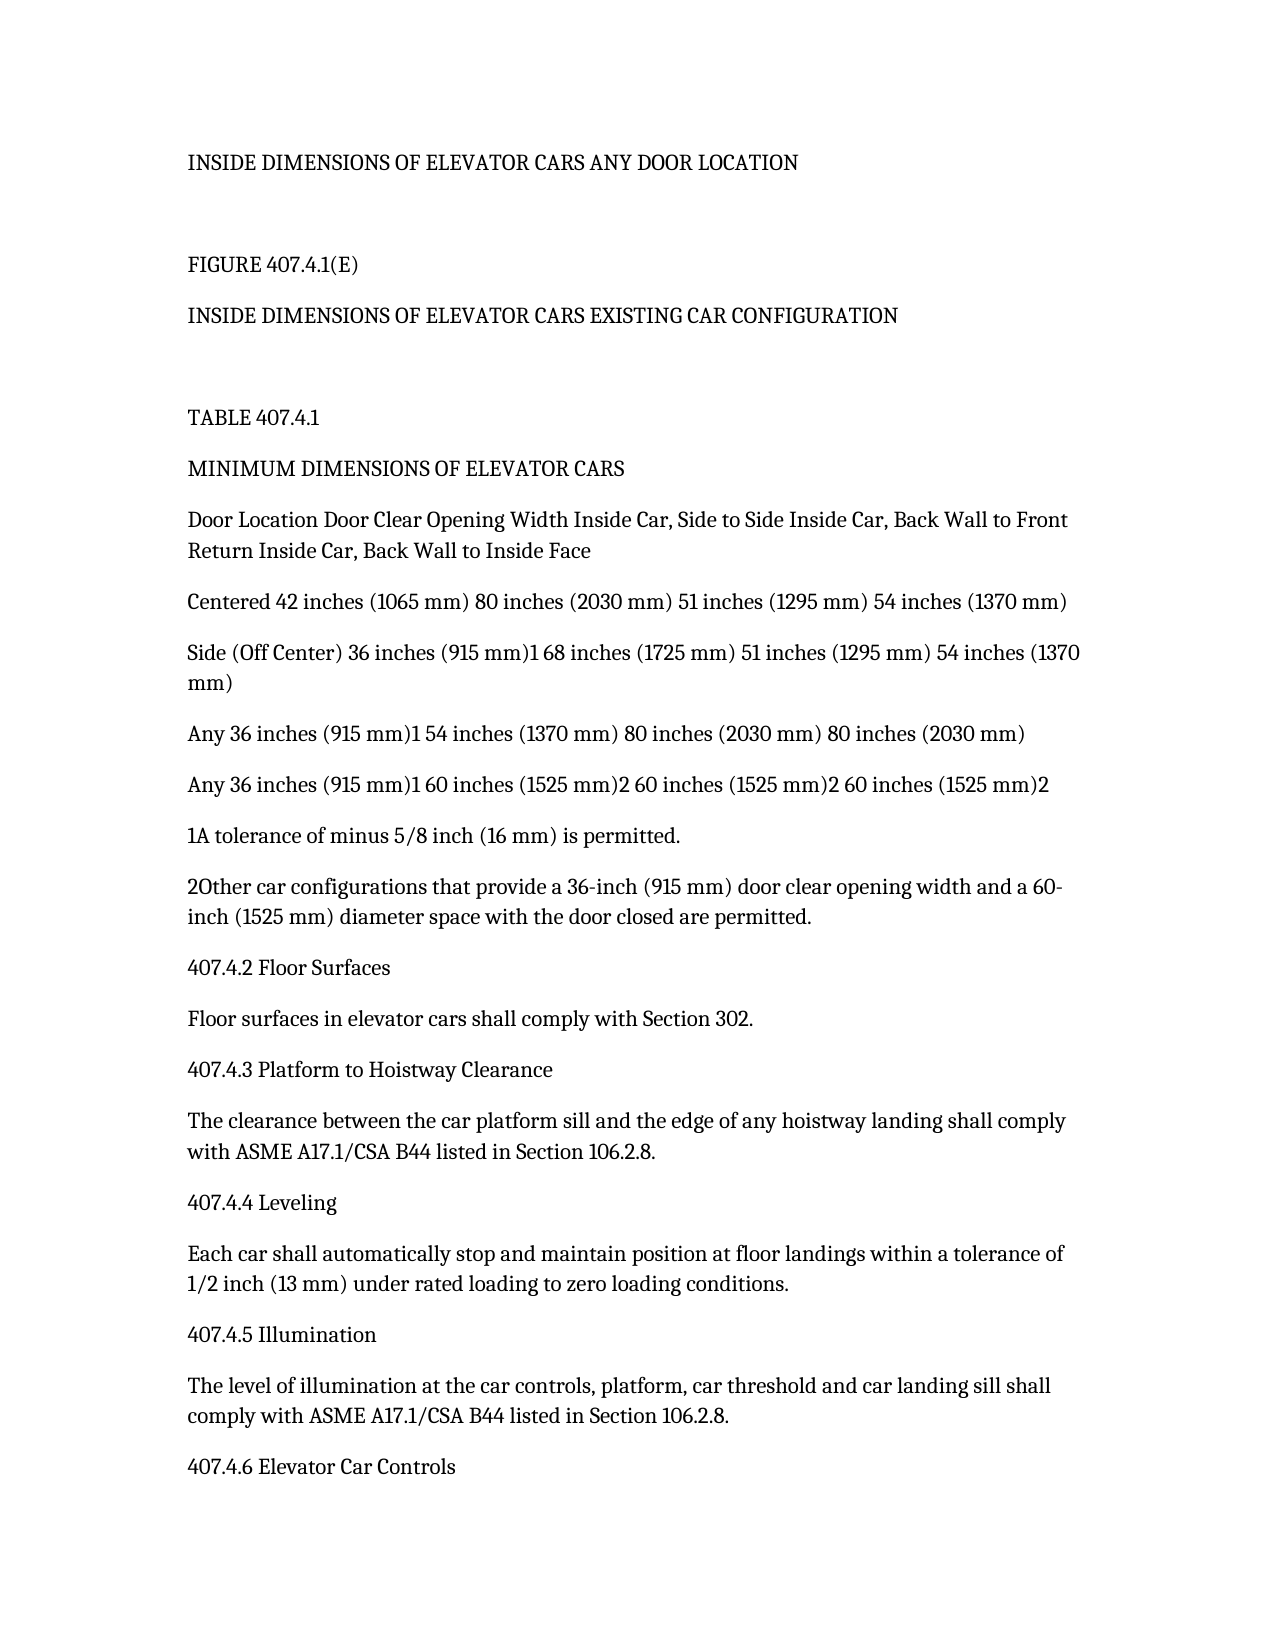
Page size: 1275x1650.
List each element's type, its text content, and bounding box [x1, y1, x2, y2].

text FIGURE 407.4.1(E) [187, 252, 1087, 278]
text TABLE 407.4.1 [187, 405, 1087, 432]
text 1A tolerance of minus 5/8 inch (16 mm) is permitted. [187, 823, 1087, 849]
text Centered 42 inches (1065 mm) 80 inches (2030 mm) 51 inches (1295 mm) 54 inches (1370 mm) [187, 588, 1087, 615]
text 407.4.4 Leveling [187, 1189, 1087, 1216]
text The level of illumination at the car controls, platform, car threshold and car landing sill shall comply with ASME A17.1/CSA B44 listed in Section 106.2.8. [187, 1373, 1087, 1429]
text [187, 150, 1087, 176]
text Door Location Door Clear Opening Width Inside Car, Side to Side Inside Car, Back Wall to Front Return Inside Car, Back Wall to Inside Face [187, 507, 1087, 564]
text 407.4.3 Platform to Hoistway Clearance [187, 1057, 1087, 1084]
text Floor surfaces in elevator cars shall comply with Section 302. [187, 1006, 1087, 1033]
text 407.4.5 Illumination [187, 1322, 1087, 1348]
text INSIDE DIMENSIONS OF ELEVATOR CARS EXISTING CAR CONFIGURATION [187, 303, 1087, 329]
text The clearance between the car platform sill and the edge of any hoistway landing shall comply with ASME A17.1/CSA B44 listed in Section 106.2.8. [187, 1108, 1087, 1165]
text 407.4.6 Elevator Car Controls [187, 1454, 1087, 1481]
text 407.4.2 Floor Surfaces [187, 955, 1087, 982]
text Any 36 inches (915 mm)1 54 inches (1370 mm) 80 inches (2030 mm) 80 inches (2030 mm) [187, 721, 1087, 747]
text Side (Off Center) 36 inches (915 mm)1 68 inches (1725 mm) 51 inches (1295 mm) 54 inches (1370 mm) [187, 639, 1087, 696]
text 2Other car configurations that provide a 36-inch (915 mm) door clear opening width and a 60-inch (1525 mm) diameter space with the door closed are permitted. [187, 874, 1087, 931]
text Each car shall automatically stop and maintain position at floor landings within a tolerance of 1/2 inch (13 mm) under rated loading to zero loading conditions. [187, 1241, 1087, 1297]
text Any 36 inches (915 mm)1 60 inches (1525 mm)2 60 inches (1525 mm)2 60 inches (1525 mm)2 [187, 772, 1087, 798]
text MINIMUM DIMENSIONS OF ELEVATOR CARS [187, 456, 1087, 483]
